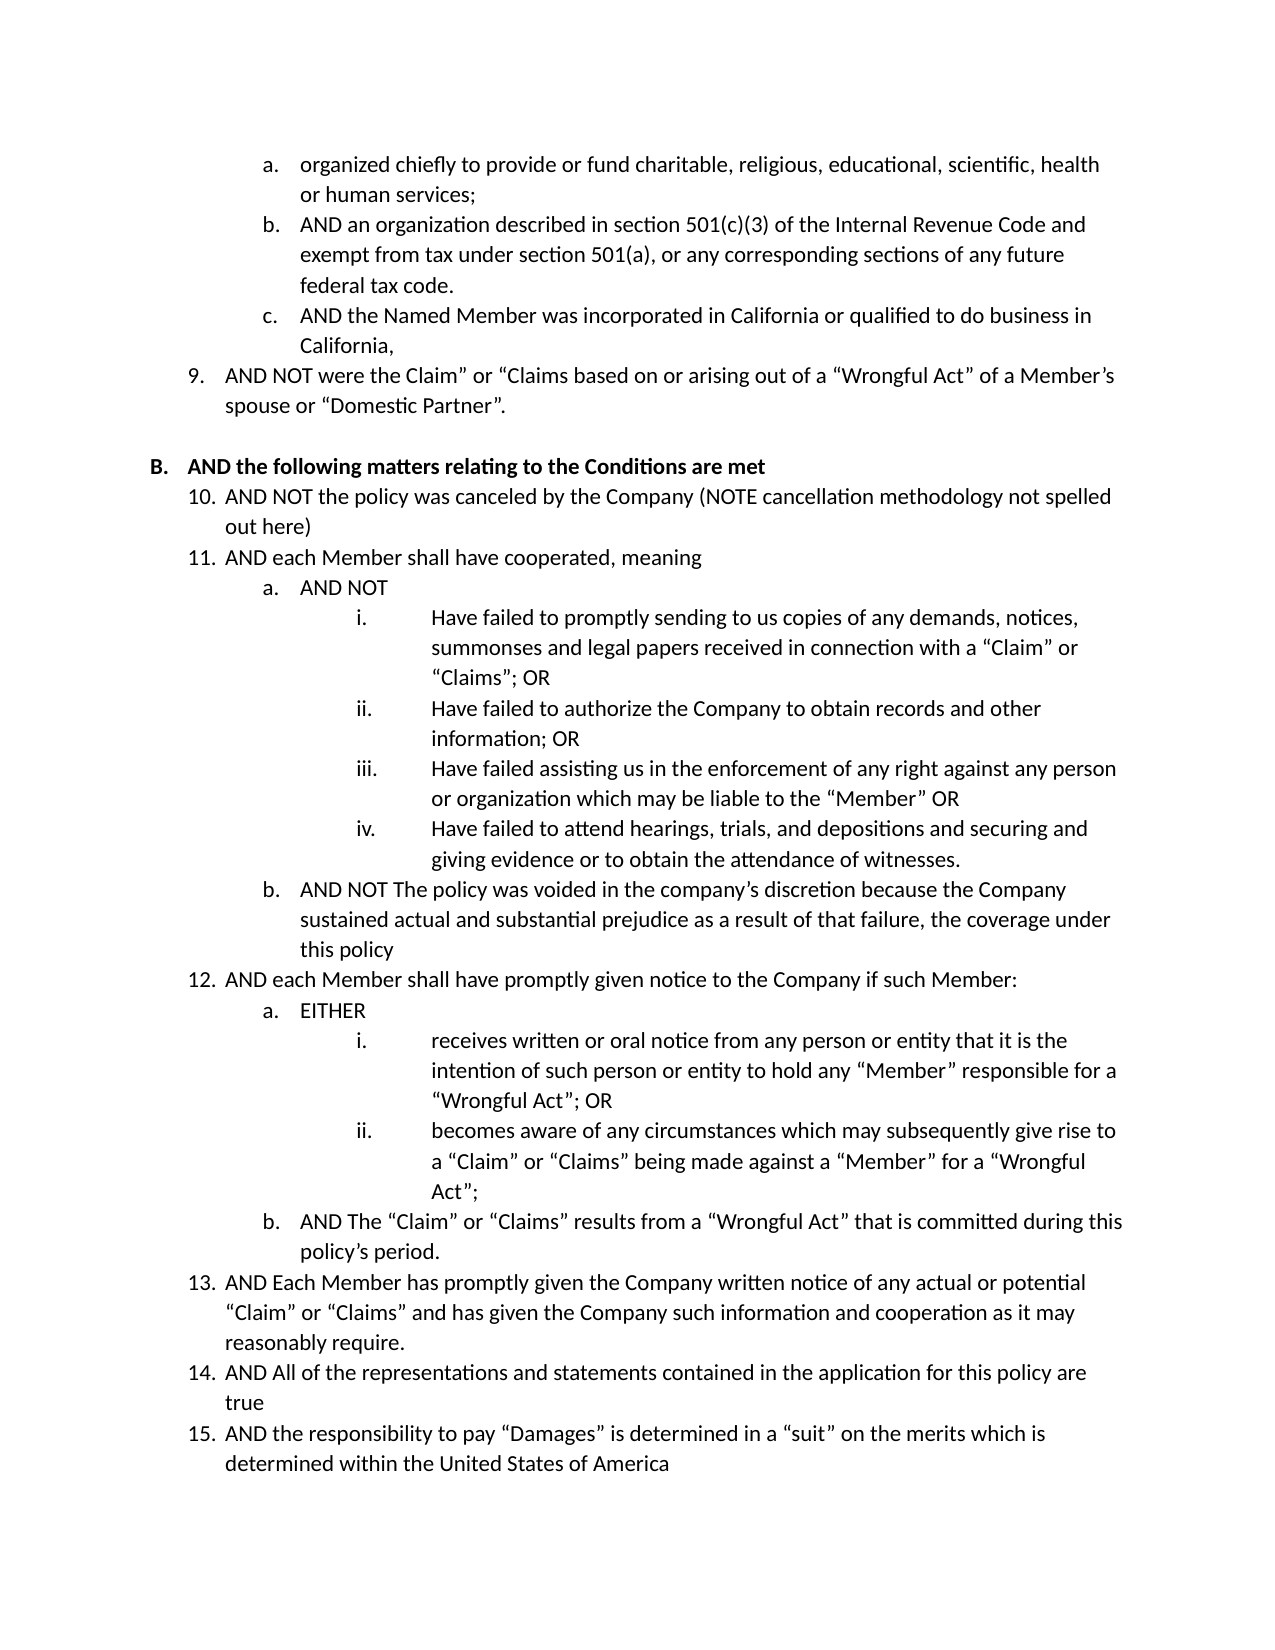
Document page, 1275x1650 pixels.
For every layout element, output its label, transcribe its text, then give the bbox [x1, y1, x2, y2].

list AND an organization described in section 501(c)(3) of the Internal Revenue Code and exempt from tax under section 501(a), or any corresponding sections of any future federal tax code. [262, 210, 1125, 299]
list AND the responsibility to pay “Damages” is determined in a “suit” on the merits which is determined within the United States of America [187, 1419, 1125, 1477]
list Have failed to attend hearings, trials, and depositions and securing and giving evidence or to obtain the attendance of witnesses. [356, 814, 1125, 873]
list AND each Member shall have cooperated, meaning [187, 543, 1125, 571]
list organized chiefly to provide or fund charitable, religious, educational, scientific, health or human services; [262, 150, 1125, 208]
list EITHER [262, 996, 1125, 1024]
list AND each Member shall have promptly given notice to the Company if such Member: [187, 966, 1125, 994]
list AND NOT the policy was canceled by the Company (NOTE cancellation methodology not spelled out here) [187, 482, 1125, 541]
list receives written or oral notice from any person or entity that it is the intention of such person or entity to hold any “Member” responsible for a “Wrongful Act”; OR [356, 1026, 1125, 1114]
list AND NOT [262, 573, 1125, 601]
list Have failed assisting us in the enforcement of any right against any person or organization which may be liable to the “Member” OR [356, 754, 1125, 812]
list becomes aware of any circumstances which may subsequently give rise to a “Claim” or “Claims” being made against a “Member” for a “Wrongful Act”; [356, 1117, 1125, 1205]
list AND the following matters relating to the Conditions are met [150, 452, 1125, 480]
list AND the Named Member was incorporated in California or qualified to do business in California, [262, 301, 1125, 359]
list AND The “Claim” or “Claims” results from a “Wrongful Act” that is committed during this policy’s period. [262, 1207, 1125, 1266]
list AND NOT were the Claim” or “Claims based on or arising out of a “Wrongful Act” of a Member’s spouse or “Domestic Partner”. [187, 361, 1125, 420]
list AND NOT The policy was voided in the company’s discretion because the Company sustained actual and substantial prejudice as a result of that failure, the coverage under this policy [262, 875, 1125, 963]
list AND Each Member has promptly given the Company written notice of any actual or potential “Claim” or “Claims” and has given the Company such information and cooperation as it may reasonably require. [187, 1268, 1125, 1356]
list Have failed to authorize the Company to obtain records and other information; OR [356, 694, 1125, 752]
list AND All of the representations and statements contained in the application for this policy are true [187, 1358, 1125, 1417]
list Have failed to promptly sending to us copies of any demands, notices, summonses and legal papers received in connection with a “Claim” or “Claims”; OR [356, 603, 1125, 692]
